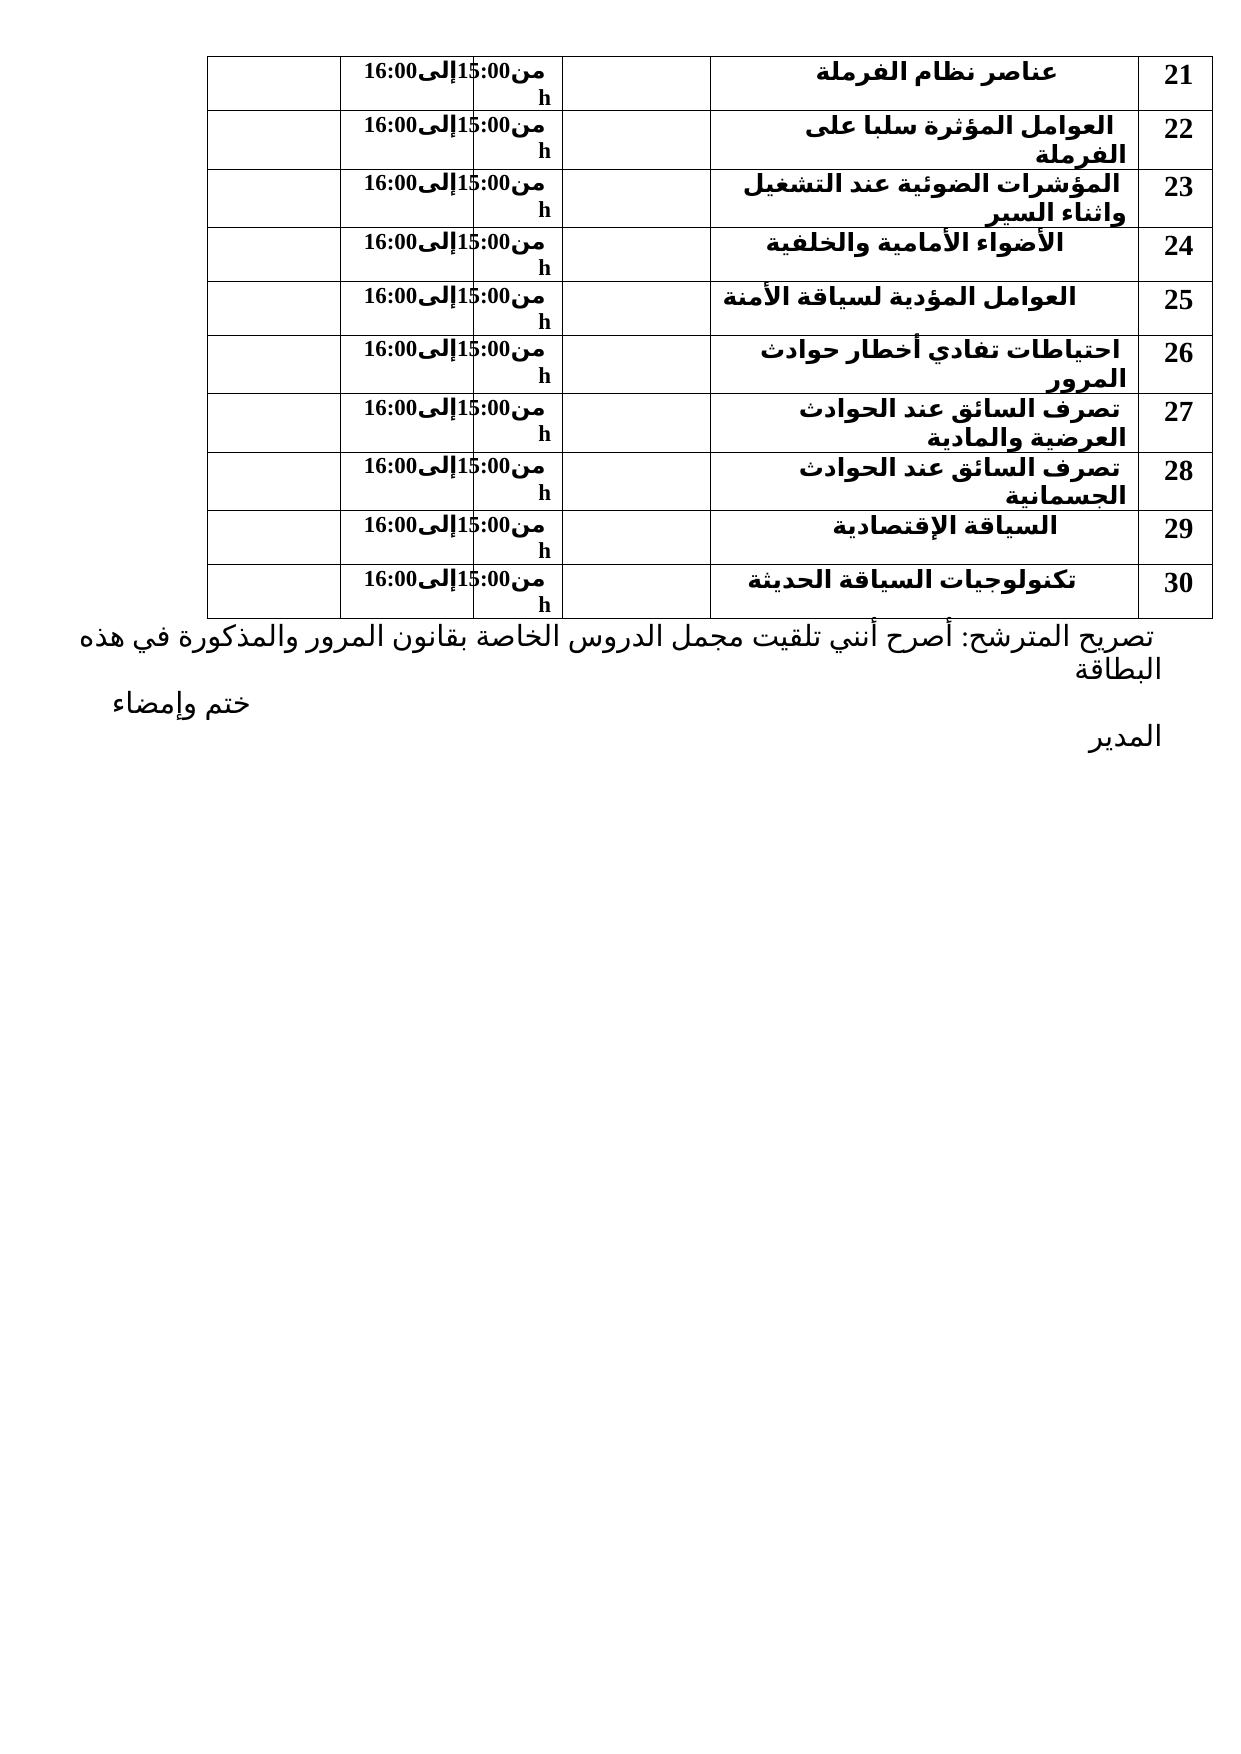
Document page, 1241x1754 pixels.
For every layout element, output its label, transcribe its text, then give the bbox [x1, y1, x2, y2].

table_cell [341, 282, 473, 334]
table_cell الأضواء الأمامية والخلفية [711, 228, 1138, 281]
table_cell تصرف السائق عند الحوادث الجسمانية [711, 453, 1138, 510]
table_cell [208, 228, 340, 281]
table_cell من15:00إلى16:00h [474, 57, 562, 110]
table_cell [341, 565, 473, 618]
table_cell [341, 336, 473, 393]
table_cell من15:00إلى16:00h [474, 336, 562, 393]
table_cell من15:00إلى16:00h [474, 228, 562, 281]
table_cell المؤشرات الضوئية عند التشغيل واثناء السير [711, 170, 1138, 227]
table_cell 22 [1139, 111, 1212, 168]
table_cell تصرف السائق عند الحوادث العرضية والمادية [711, 394, 1138, 452]
table_cell [208, 282, 340, 334]
table_cell [563, 228, 710, 281]
table_cell [563, 565, 710, 618]
table_cell تكنولوجيات السياقة الحديثة [711, 565, 1138, 618]
text ختم وإمضاء المدير [75, 686, 1162, 753]
table_cell 25 [1139, 282, 1212, 334]
table_cell [341, 394, 473, 452]
table_cell [341, 228, 473, 281]
table_cell العوامل المؤدية لسياقة الأمنة [711, 282, 1138, 334]
table_cell [208, 57, 340, 110]
table_cell 29 [1139, 511, 1212, 564]
table_cell [341, 170, 473, 227]
table_cell [341, 453, 473, 510]
table_cell من15:00إلى16:00h [474, 111, 562, 168]
table_cell [208, 170, 340, 227]
table_cell من15:00إلى16:00h [474, 170, 562, 227]
table_cell [341, 111, 473, 168]
table_cell من15:00إلى16:00h [474, 282, 562, 334]
table_cell من15:00إلى16:00h [474, 453, 562, 510]
table_cell [208, 453, 340, 510]
table_cell [563, 111, 710, 168]
table_cell عناصر نظام الفرملة [711, 57, 1138, 110]
table_cell العوامل المؤثرة سلبا على الفرملة [711, 111, 1138, 168]
table_cell السياقة الإقتصادية [711, 511, 1138, 564]
table_cell [208, 336, 340, 393]
table_cell [563, 282, 710, 334]
table_cell [563, 57, 710, 110]
table_cell [208, 511, 340, 564]
table_cell من15:00إلى16:00h [474, 394, 562, 452]
table_cell 21 [1139, 57, 1212, 110]
table_cell [563, 170, 710, 227]
table_cell 24 [1139, 228, 1212, 281]
table_cell [563, 453, 710, 510]
table_cell [208, 111, 340, 168]
table_cell [208, 394, 340, 452]
table_cell 28 [1139, 453, 1212, 510]
table_cell 27 [1139, 394, 1212, 452]
table_cell [208, 565, 340, 618]
table_cell [341, 57, 473, 110]
table_cell من15:00إلى16:00h [474, 511, 562, 564]
table_cell [563, 336, 710, 393]
table_cell 30 [1139, 565, 1212, 618]
table_cell من15:00إلى16:00h [474, 565, 562, 618]
table_cell احتياطات تفادي أخطار حوادث المرور [711, 336, 1138, 393]
table_cell [341, 511, 473, 564]
table_cell [563, 511, 710, 564]
table_cell 23 [1139, 170, 1212, 227]
table_cell 26 [1139, 336, 1212, 393]
text تصريح المترشح: أصرح أنني تلقيت مجمل الدروس الخاصة بقانون المرور والمذكورة في هذه البطاقة [75, 619, 1162, 686]
table_cell [563, 394, 710, 452]
